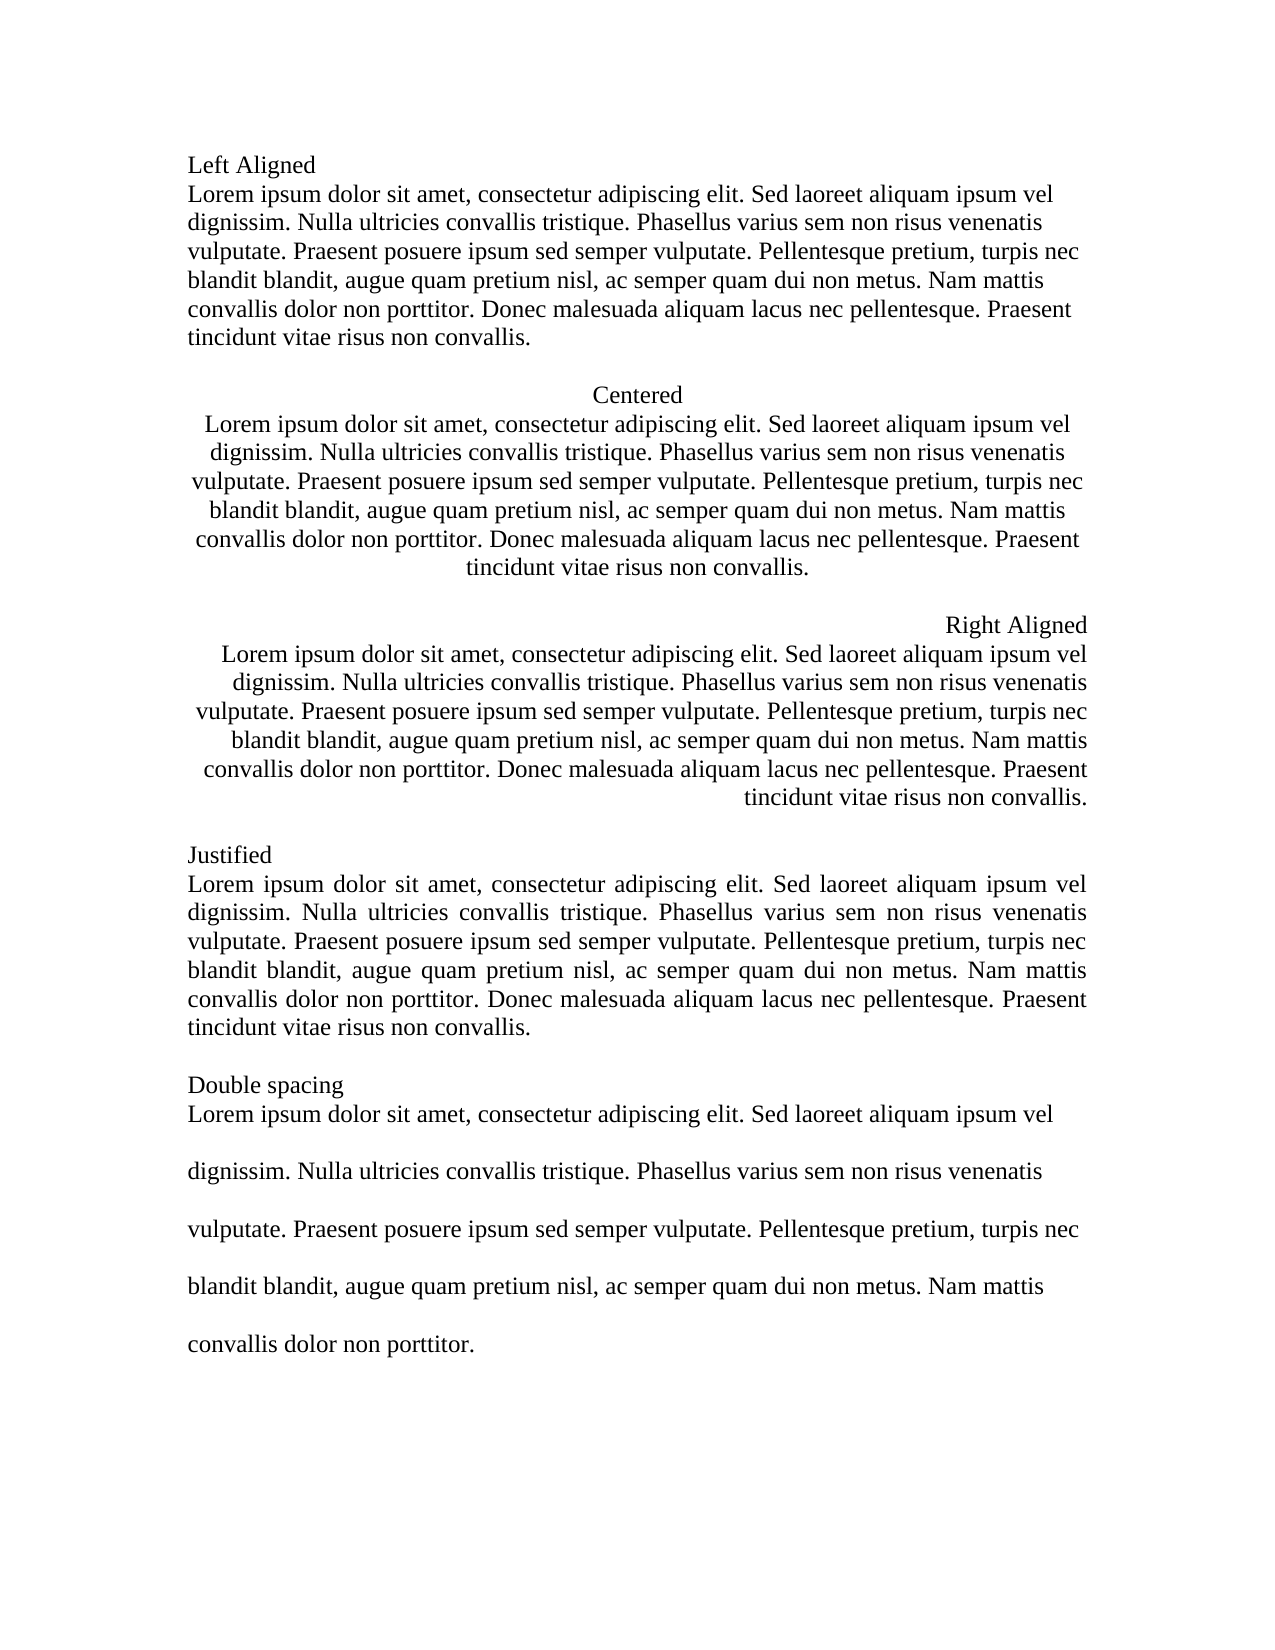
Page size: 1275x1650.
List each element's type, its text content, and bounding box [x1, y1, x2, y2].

text Centered [187, 380, 1087, 409]
text Lorem ipsum dolor sit amet, consectetur adipiscing elit. Sed laoreet aliquam ipsum vel dignissim. Nulla ultricies convallis tristique. Phasellus varius sem non risus venenatis vulputate. Praesent posuere ipsum sed semper vulputate. Pellentesque pretium, turpis nec blandit blandit, augue quam pretium nisl, ac semper quam dui non metus. Nam mattis convallis dolor non porttitor. Donec malesuada aliquam lacus nec pellentesque. Praesent tincidunt vitae risus non convallis. [187, 179, 1087, 351]
text Lorem ipsum dolor sit amet, consectetur adipiscing elit. Sed laoreet aliquam ipsum vel dignissim. Nulla ultricies convallis tristique. Phasellus varius sem non risus venenatis vulputate. Praesent posuere ipsum sed semper vulputate. Pellentesque pretium, turpis nec blandit blandit, augue quam pretium nisl, ac semper quam dui non metus. Nam mattis convallis dolor non porttitor. [187, 1099, 1087, 1357]
text Double spacing [187, 1070, 1087, 1099]
text Right Aligned [187, 610, 1087, 639]
text Justified [187, 840, 1087, 869]
text Lorem ipsum dolor sit amet, consectetur adipiscing elit. Sed laoreet aliquam ipsum vel dignissim. Nulla ultricies convallis tristique. Phasellus varius sem non risus venenatis vulputate. Praesent posuere ipsum sed semper vulputate. Pellentesque pretium, turpis nec blandit blandit, augue quam pretium nisl, ac semper quam dui non metus. Nam mattis convallis dolor non porttitor. Donec malesuada aliquam lacus nec pellentesque. Praesent tincidunt vitae risus non convallis. [187, 639, 1087, 811]
text Left Aligned [187, 150, 1087, 179]
text Lorem ipsum dolor sit amet, consectetur adipiscing elit. Sed laoreet aliquam ipsum vel dignissim. Nulla ultricies convallis tristique. Phasellus varius sem non risus venenatis vulputate. Praesent posuere ipsum sed semper vulputate. Pellentesque pretium, turpis nec blandit blandit, augue quam pretium nisl, ac semper quam dui non metus. Nam mattis convallis dolor non porttitor. Donec malesuada aliquam lacus nec pellentesque. Praesent tincidunt vitae risus non convallis. [187, 409, 1087, 581]
text Lorem ipsum dolor sit amet, consectetur adipiscing elit. Sed laoreet aliquam ipsum vel dignissim. Nulla ultricies convallis tristique. Phasellus varius sem non risus venenatis vulputate. Praesent posuere ipsum sed semper vulputate. Pellentesque pretium, turpis nec blandit blandit, augue quam pretium nisl, ac semper quam dui non metus. Nam mattis convallis dolor non porttitor. Donec malesuada aliquam lacus nec pellentesque. Praesent tincidunt vitae risus non convallis. [187, 869, 1087, 1041]
